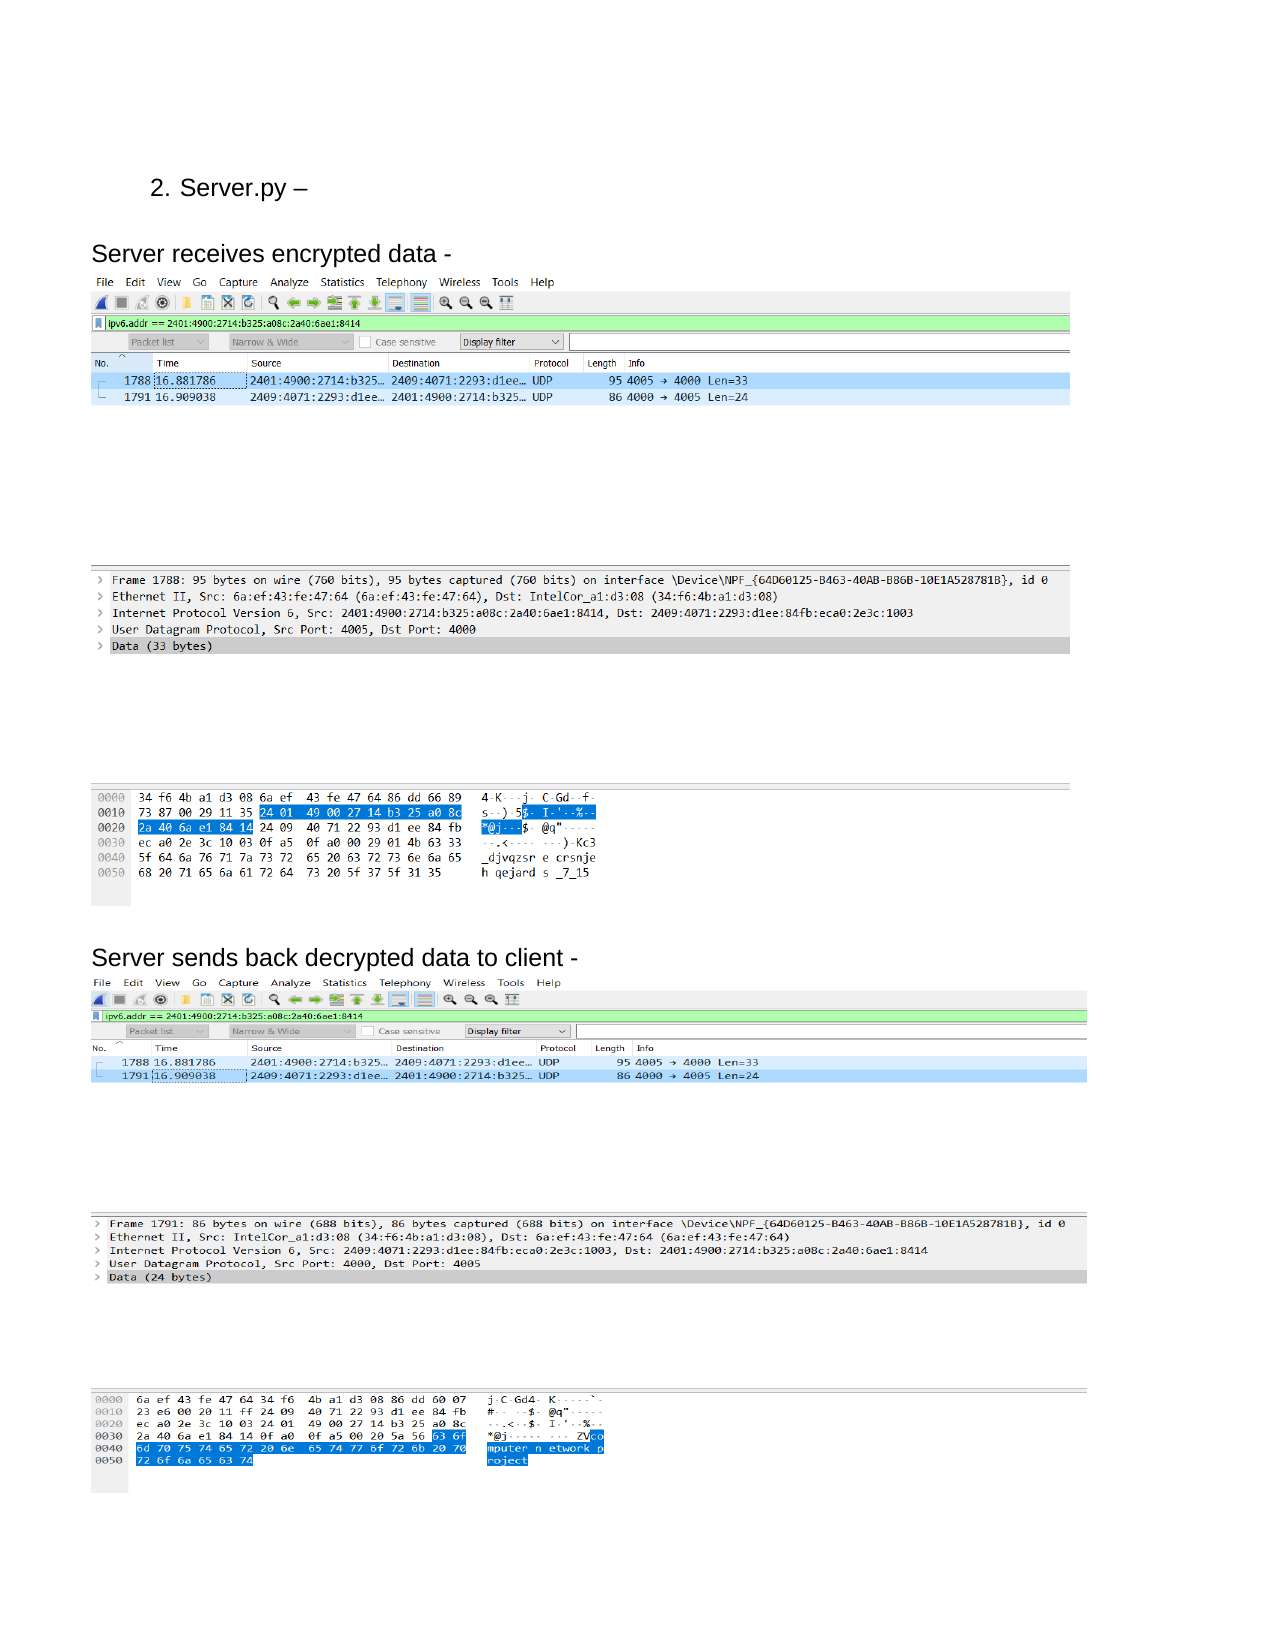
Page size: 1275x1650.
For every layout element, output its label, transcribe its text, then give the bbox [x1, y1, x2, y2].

picture [91, 272, 1070, 906]
text Server sends back decrypted data to client - [91, 943, 1184, 971]
picture [91, 975, 1087, 1493]
text Server receives encrypted data - [91, 239, 1184, 268]
list Server.py – [150, 173, 1184, 202]
